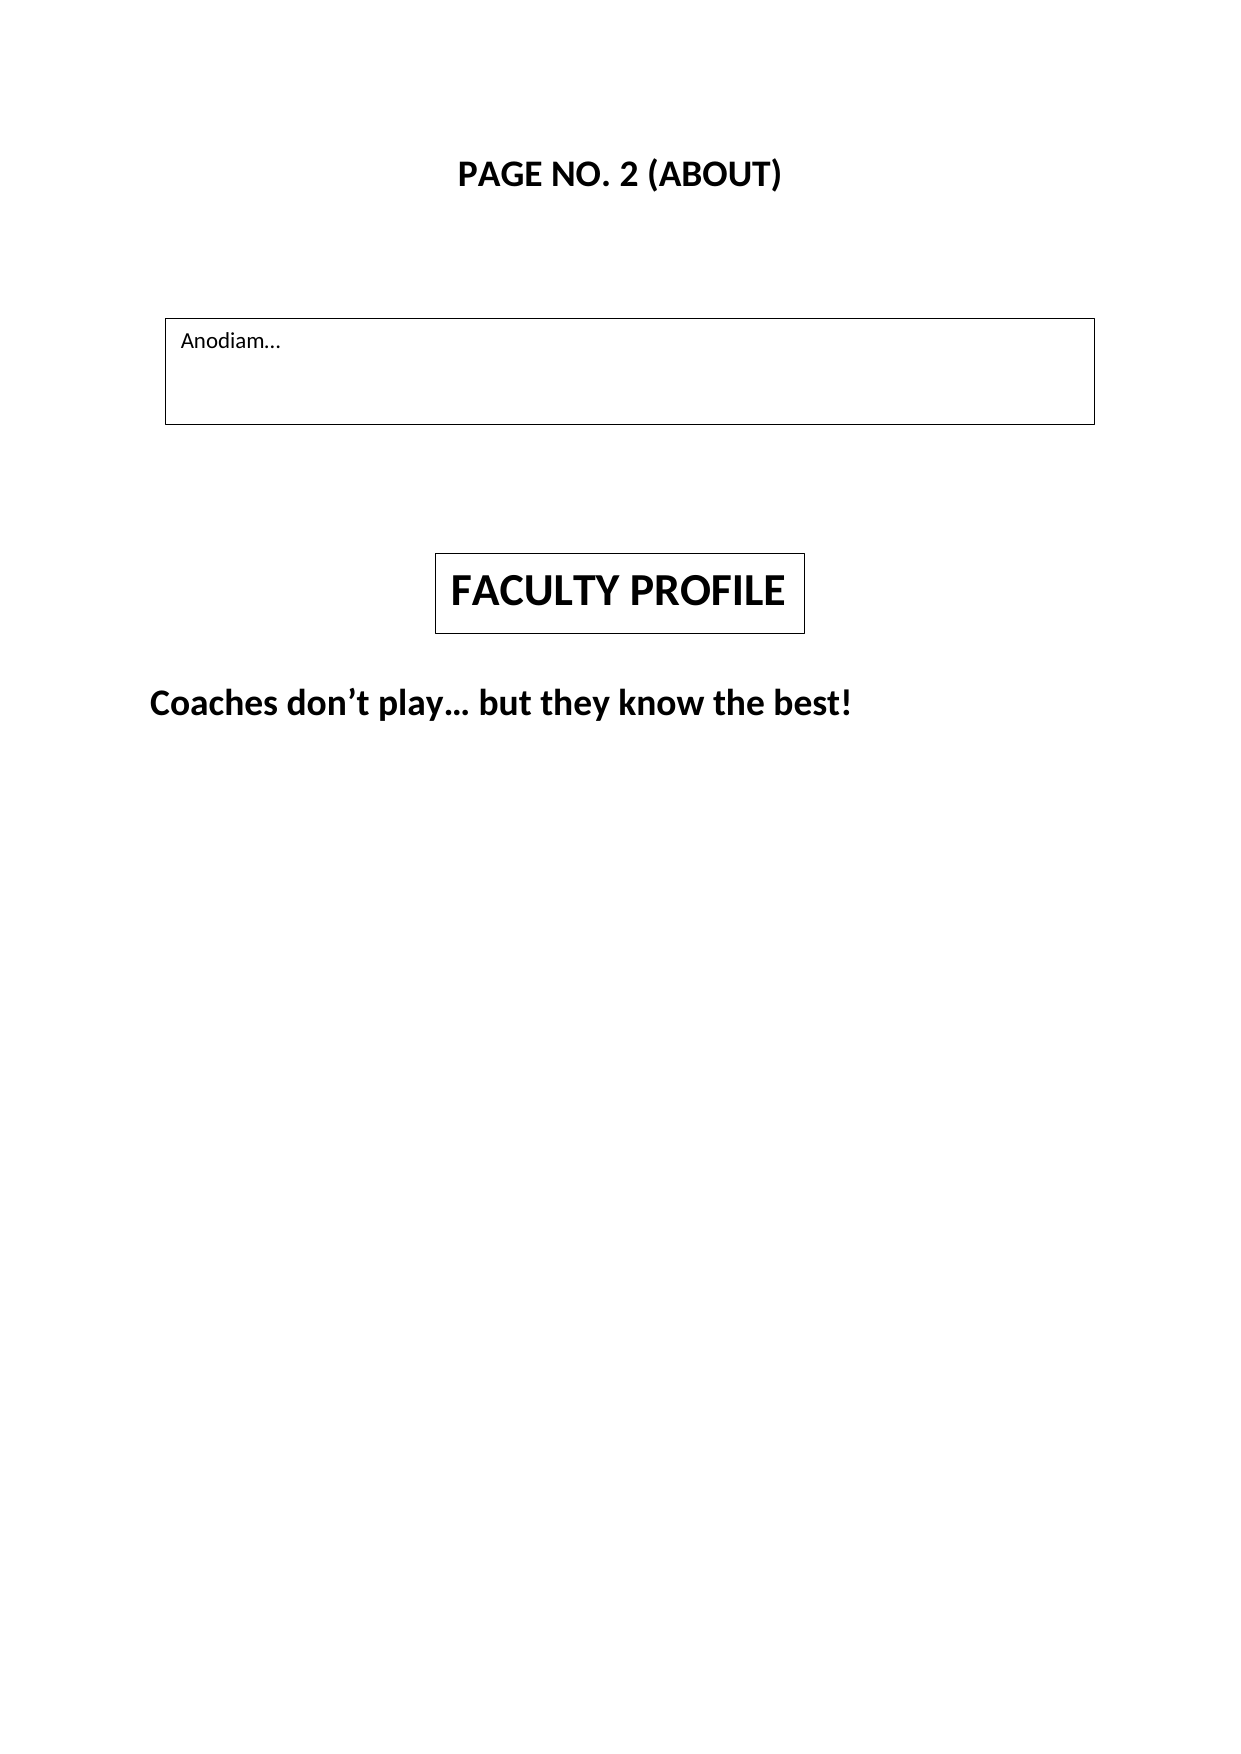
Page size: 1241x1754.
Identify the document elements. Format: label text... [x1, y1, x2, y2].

text PAGE NO. 2 (ABOUT) [150, 150, 1090, 196]
text Coaches don’t play… but they know the best! [150, 679, 1090, 725]
